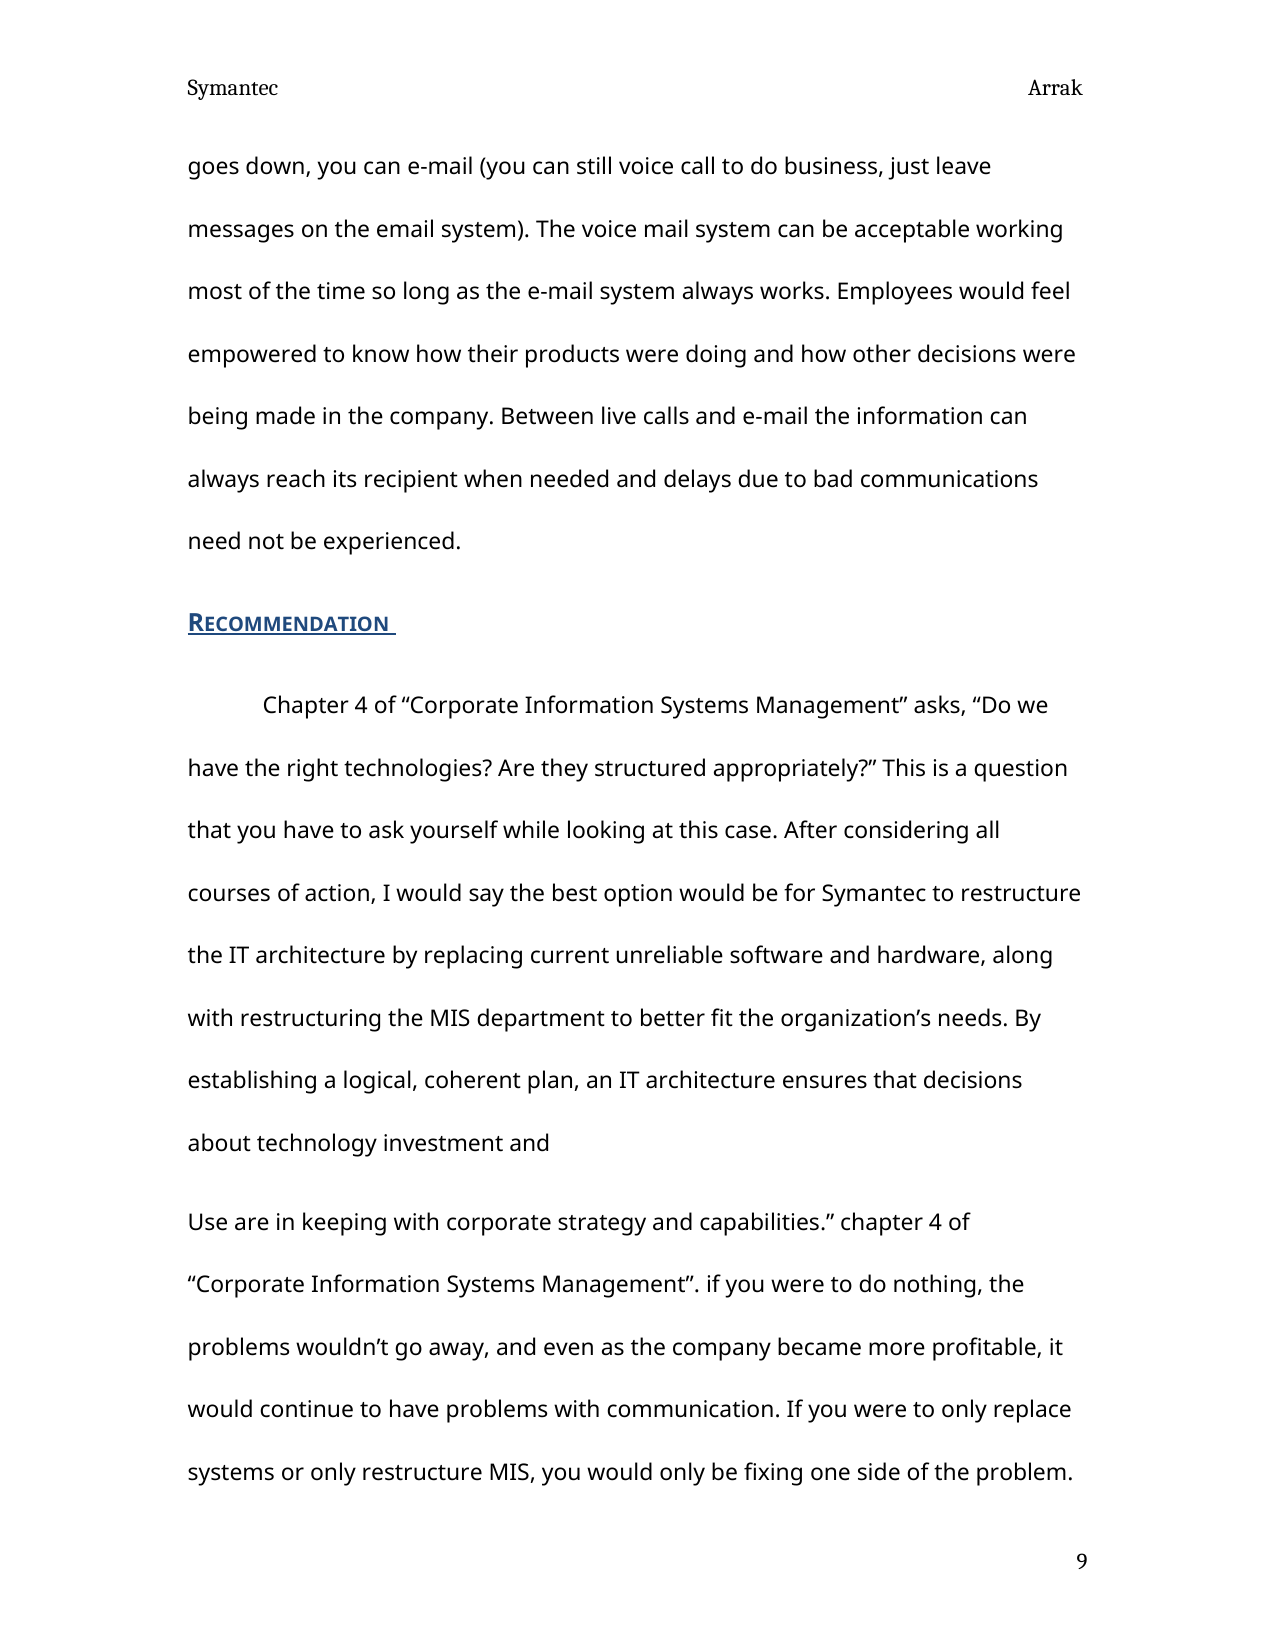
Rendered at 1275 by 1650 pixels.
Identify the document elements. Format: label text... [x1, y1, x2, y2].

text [187, 1206, 1087, 1487]
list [150, 150, 1087, 556]
text Recommendation [187, 604, 1087, 638]
text Chapter 4 of “Corporate Information Systems Management” asks, “Do we have the right technologies? Are they structured appropriately?” This is a question that you have to ask yourself while looking at this case. After considering all courses of action, I would say the best option would be for Symantec to restructure the IT architecture by replacing current unreliable software and hardware, along with restructuring the MIS department to better fit the organization’s needs. By establishing a logical, coherent plan, an IT architecture ensures that decisions about technology investment and [187, 689, 1087, 1158]
